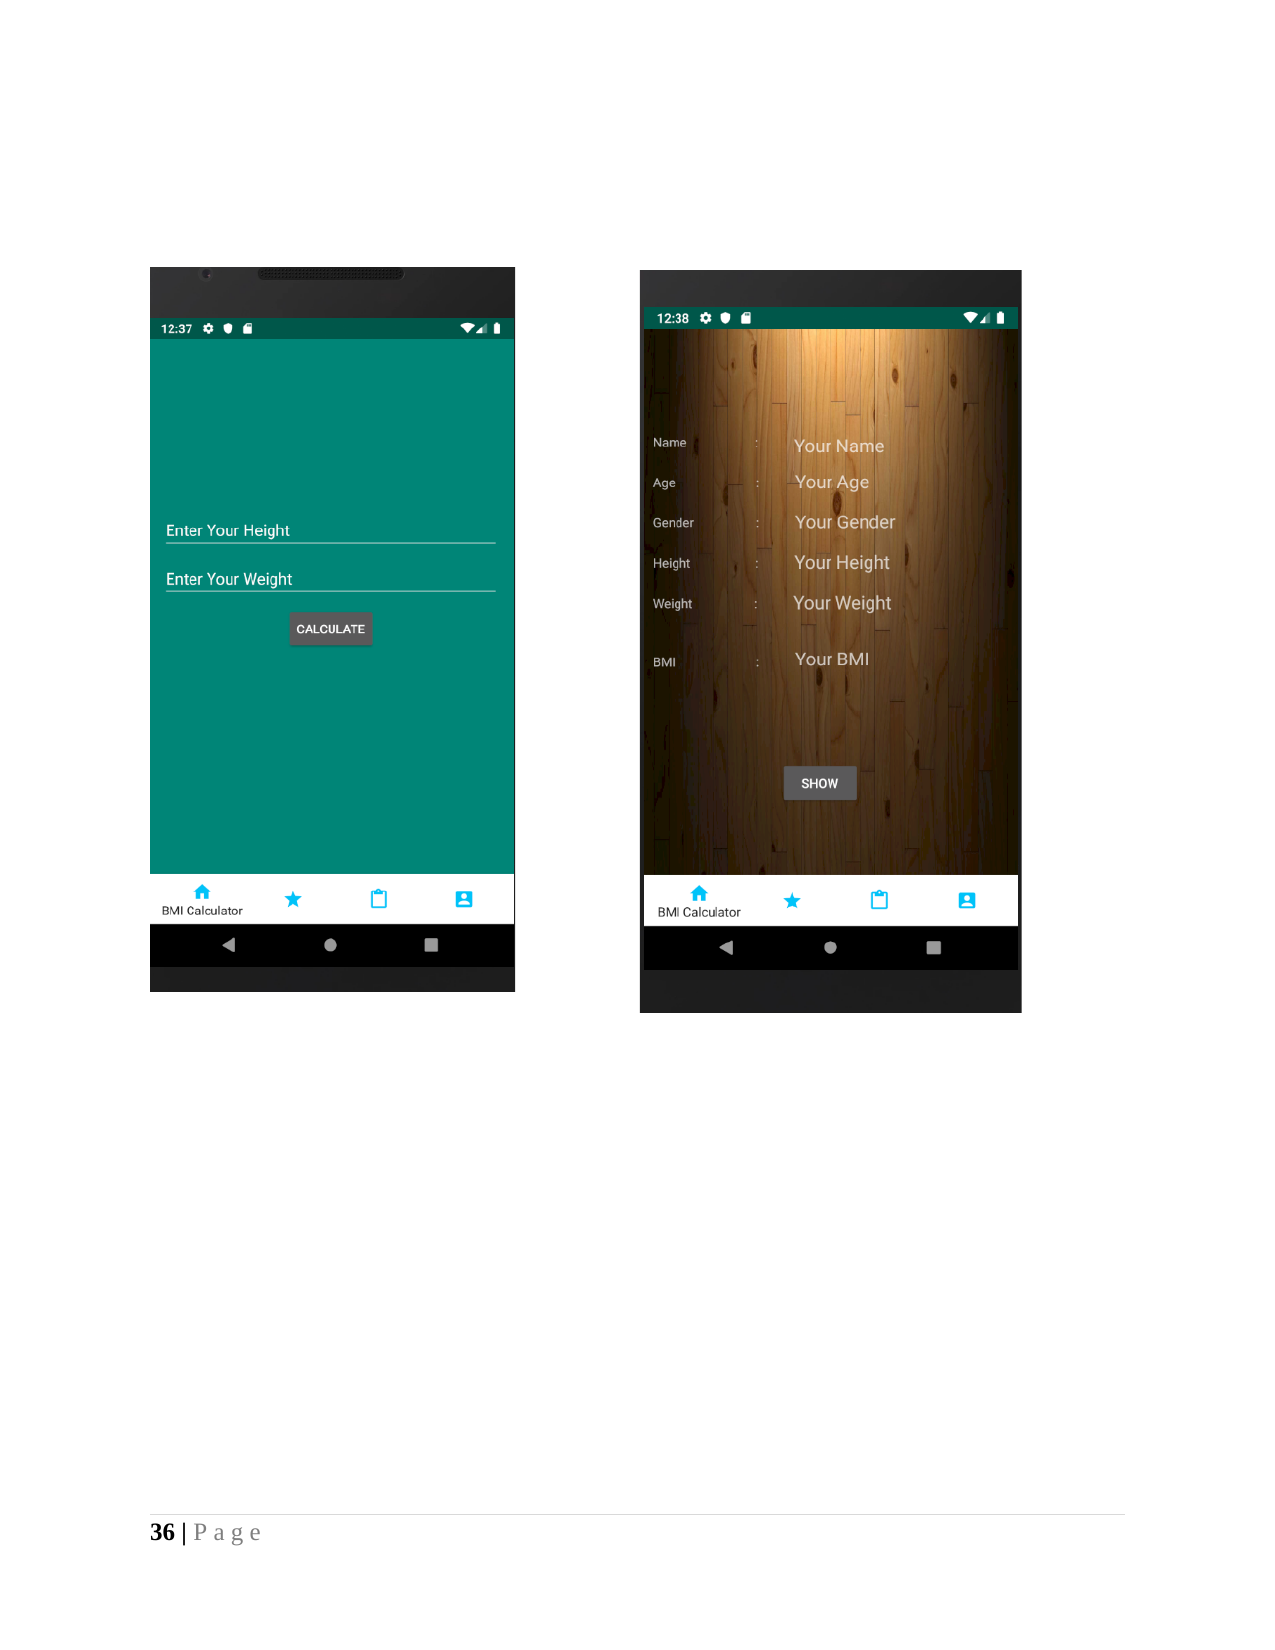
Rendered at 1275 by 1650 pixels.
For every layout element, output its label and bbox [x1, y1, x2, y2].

picture [150, 267, 515, 992]
picture [639, 270, 1022, 1013]
